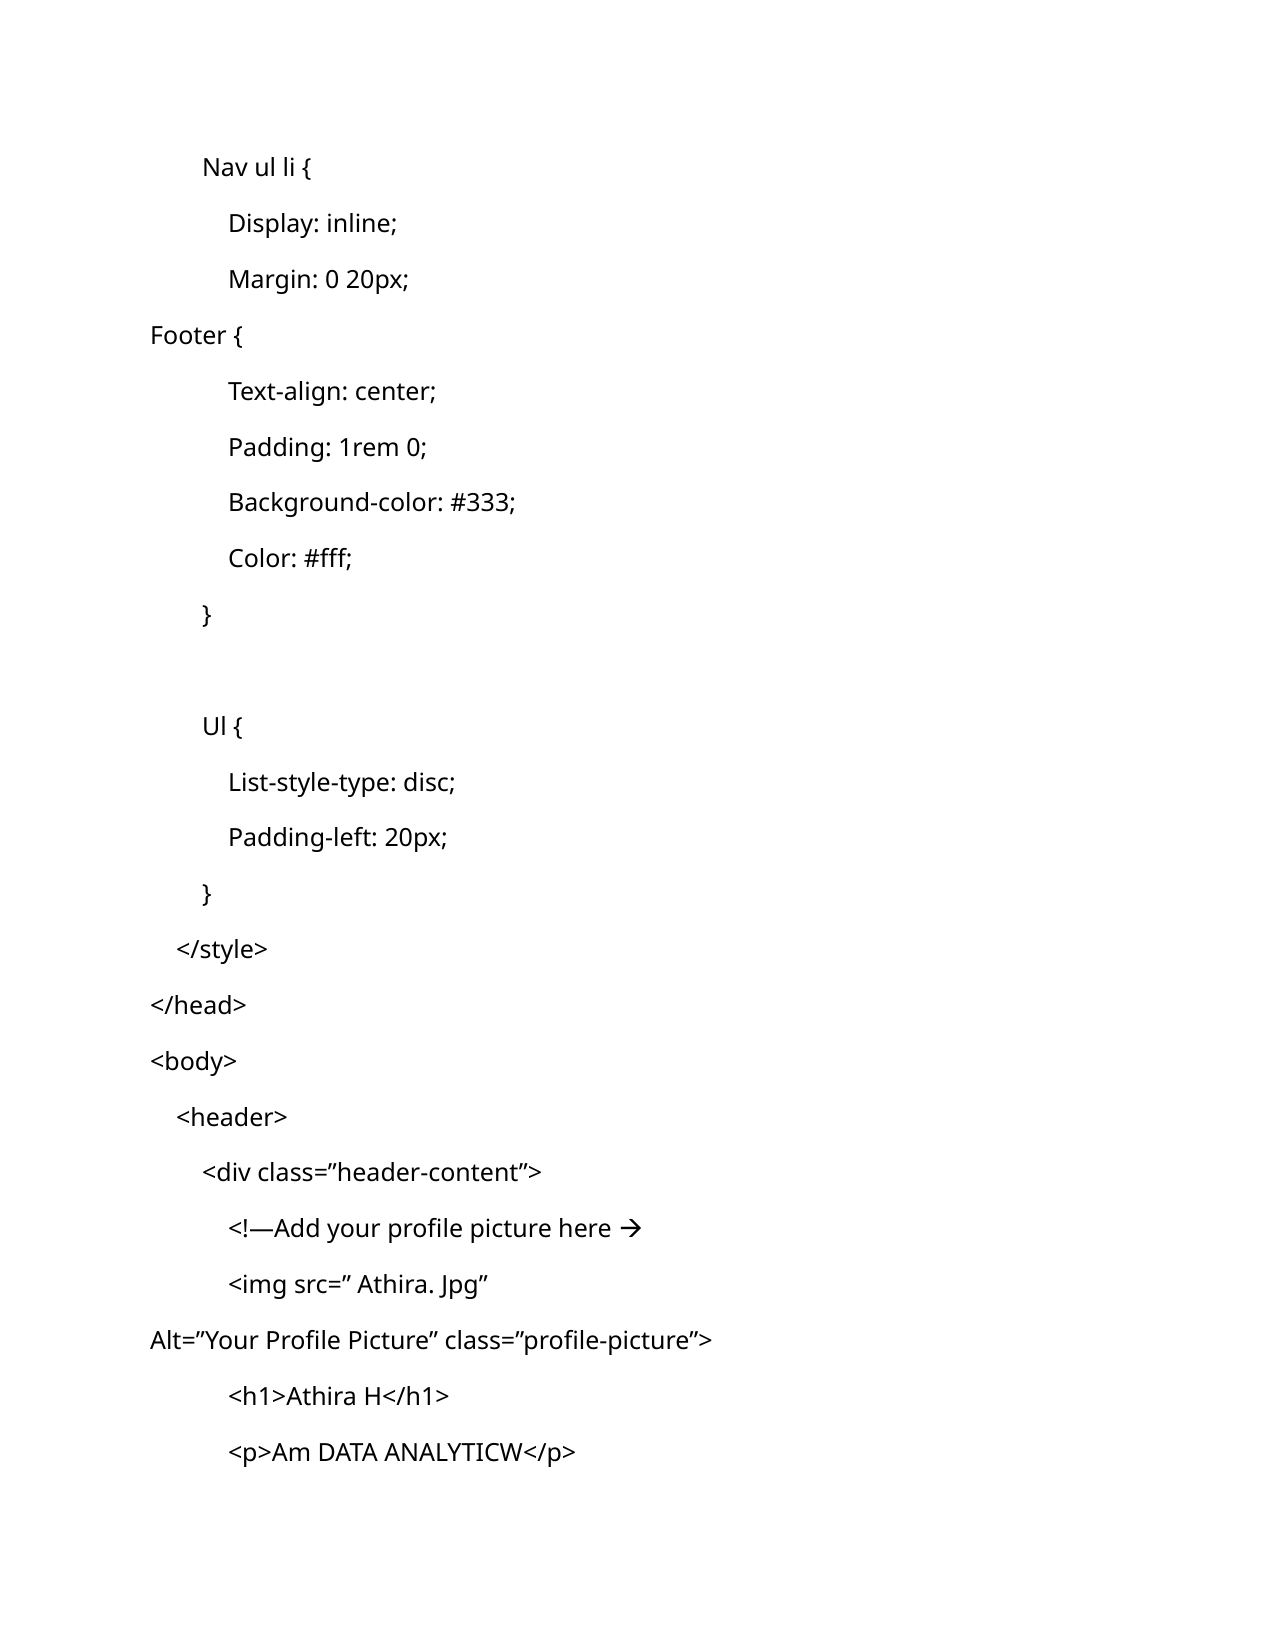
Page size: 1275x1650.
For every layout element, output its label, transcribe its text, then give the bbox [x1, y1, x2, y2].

text <body> [150, 1043, 1125, 1077]
text <h1>Athira H</h1> [150, 1378, 1125, 1412]
text <header> [150, 1099, 1125, 1133]
text <!—Add your profile picture here [150, 1211, 1125, 1245]
text Padding-left: 20px; [150, 820, 1125, 854]
text </head> [150, 987, 1125, 1022]
text Footer { [150, 317, 1125, 352]
text Color: #fff; [150, 541, 1125, 575]
text <div class=”header-content”> [150, 1155, 1125, 1189]
text Alt=”Your Profile Picture” class=”profile-picture”> [150, 1322, 1125, 1357]
text Padding: 1rem 0; [150, 429, 1125, 463]
text Display: inline; [150, 206, 1125, 240]
text Background-color: #333; [150, 485, 1125, 519]
text <img src=” Athira. Jpg” [150, 1267, 1125, 1301]
text List-style-type: disc; [150, 764, 1125, 798]
text } [150, 597, 1125, 631]
text </style> [150, 932, 1125, 966]
text Margin: 0 20px; [150, 262, 1125, 296]
text <p>Am DATA ANALYTICW</p> [150, 1434, 1125, 1468]
text Text-align: center; [150, 373, 1125, 407]
text Ul { [150, 708, 1125, 742]
text } [150, 876, 1125, 910]
text Nav ul li { [150, 150, 1125, 184]
